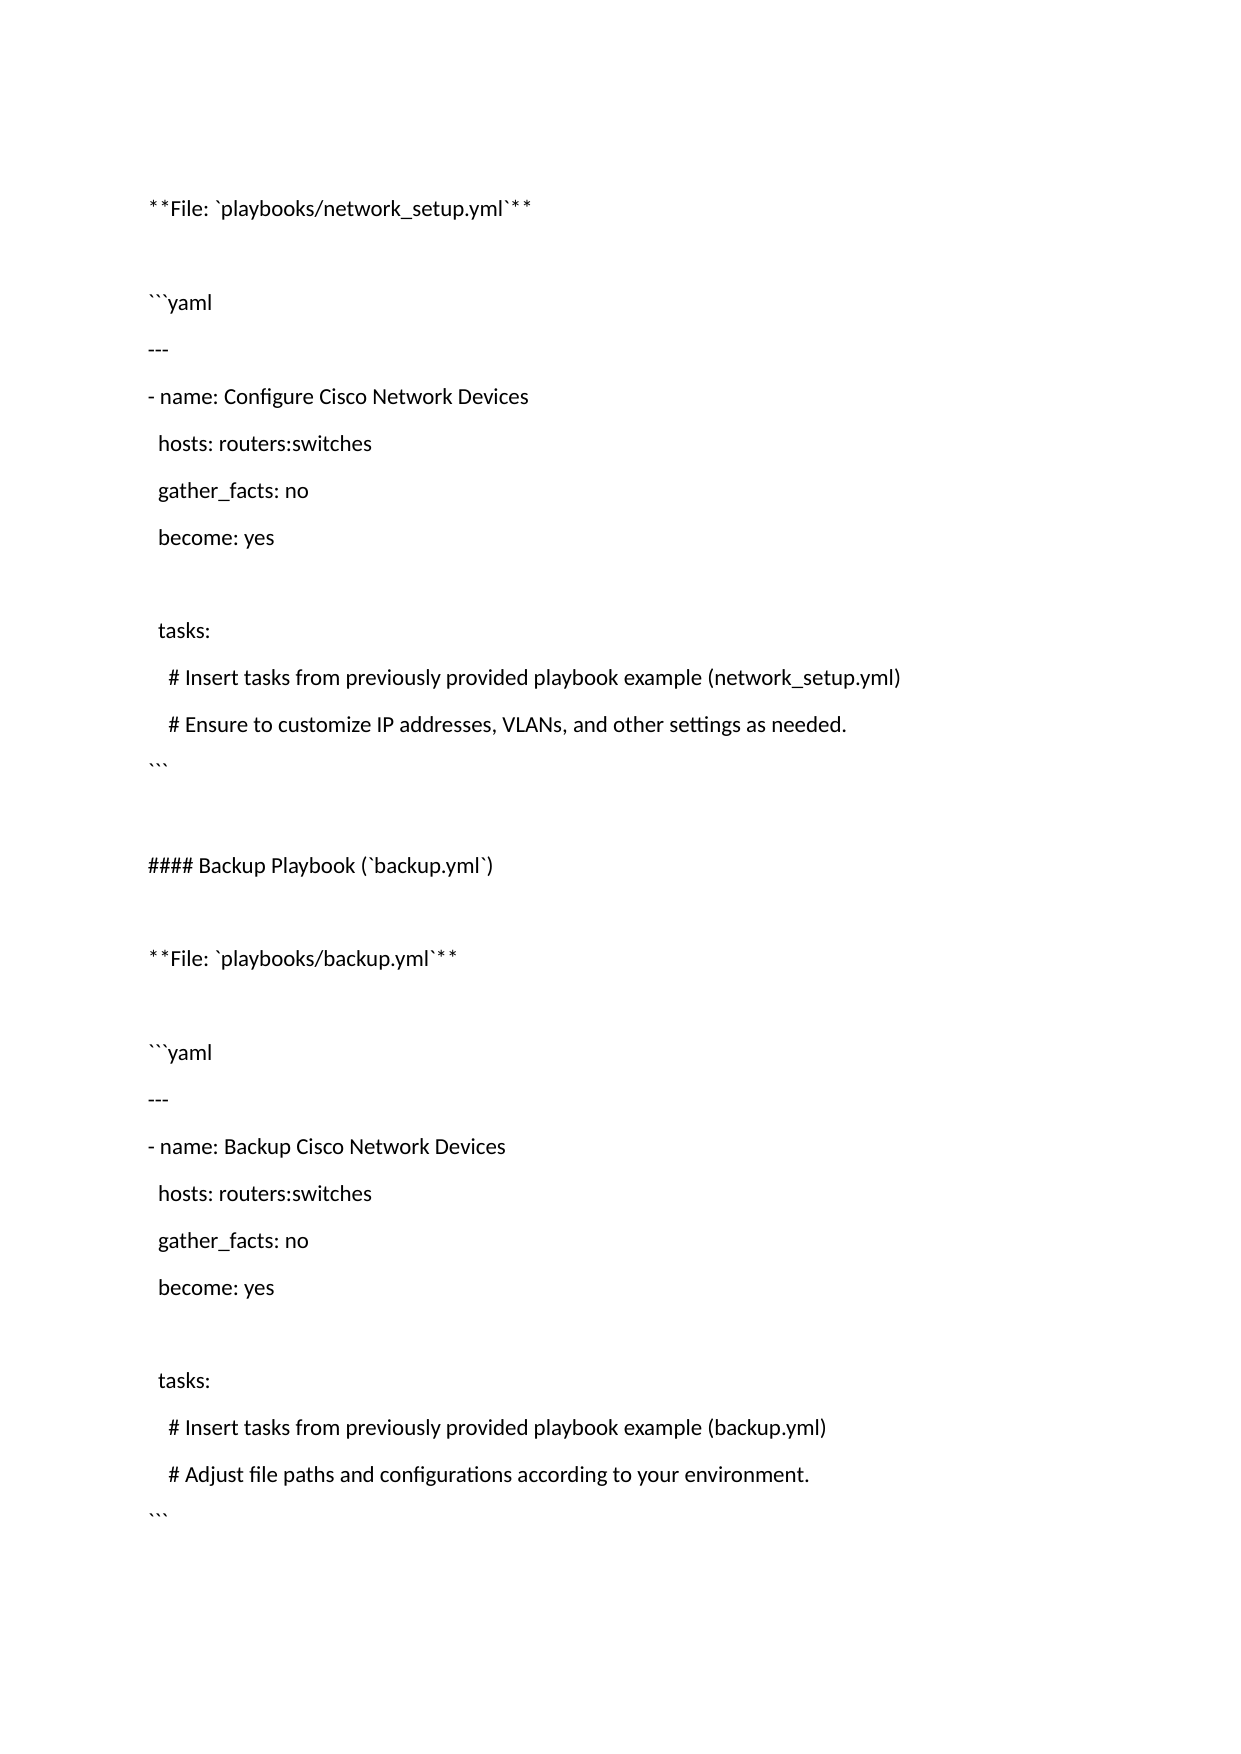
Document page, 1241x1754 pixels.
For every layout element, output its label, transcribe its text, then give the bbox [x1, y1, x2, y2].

text hosts: routers:switches [148, 1179, 1093, 1207]
text ``` [148, 1507, 1093, 1535]
text ```yaml [148, 1038, 1093, 1066]
text ```yaml [148, 288, 1093, 316]
text gather_facts: no [148, 1226, 1093, 1254]
text --- [148, 1085, 1093, 1113]
text **File: `playbooks/backup.yml`** [148, 944, 1093, 972]
text become: yes [148, 523, 1093, 551]
text tasks: [148, 1366, 1093, 1394]
text - name: Backup Cisco Network Devices [148, 1132, 1093, 1160]
text # Adjust file paths and configurations according to your environment. [148, 1460, 1093, 1488]
text gather_facts: no [148, 476, 1093, 504]
text ``` [148, 757, 1093, 785]
text become: yes [148, 1273, 1093, 1301]
text #### Backup Playbook (`backup.yml`) [148, 851, 1093, 879]
text # Ensure to customize IP addresses, VLANs, and other settings as needed. [148, 710, 1093, 738]
text # Insert tasks from previously provided playbook example (network_setup.yml) [148, 663, 1093, 691]
text - name: Configure Cisco Network Devices [148, 382, 1093, 410]
text # Insert tasks from previously provided playbook example (backup.yml) [148, 1413, 1093, 1441]
text --- [148, 335, 1093, 363]
text hosts: routers:switches [148, 429, 1093, 457]
text **File: `playbooks/network_setup.yml`** [148, 194, 1093, 222]
text tasks: [148, 616, 1093, 644]
